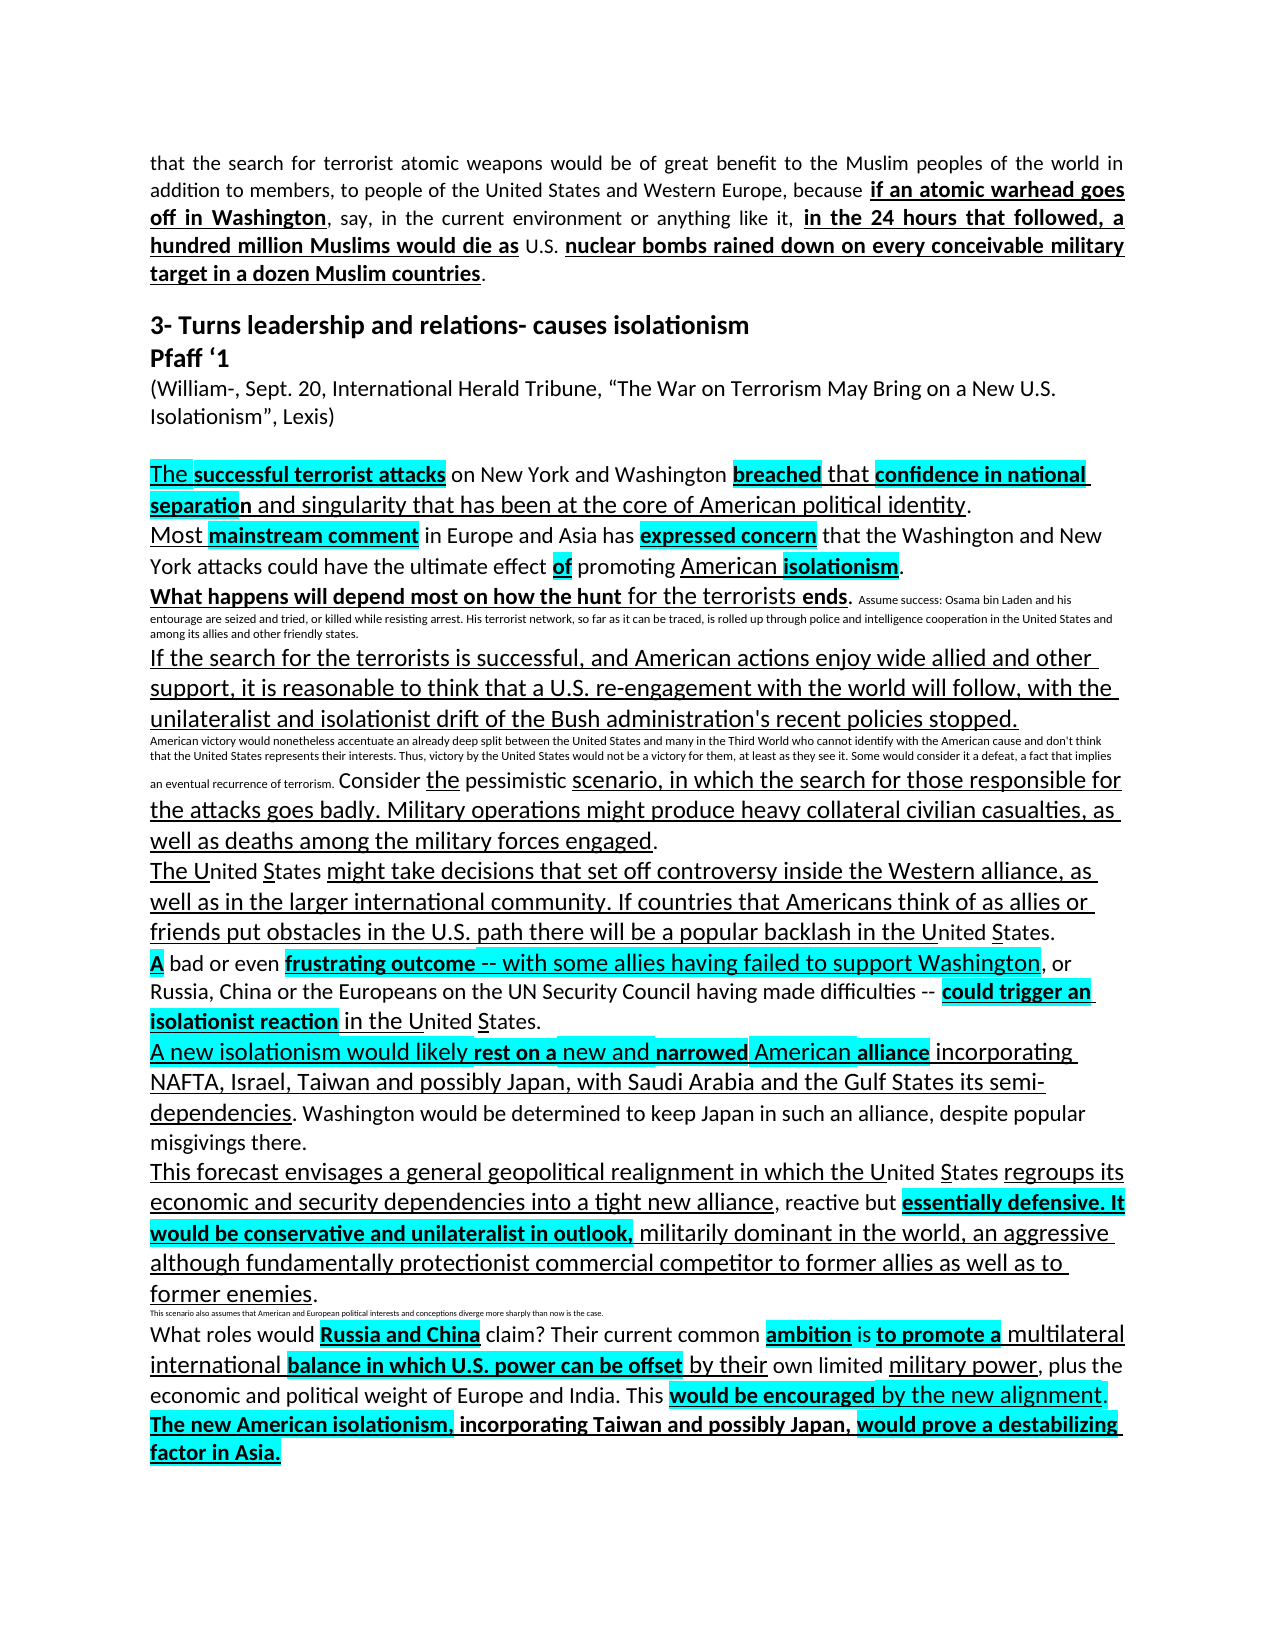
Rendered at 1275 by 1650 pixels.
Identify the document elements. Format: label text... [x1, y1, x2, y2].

text Pfaff ‘1 [150, 341, 1125, 374]
text American victory would nonetheless accentuate an already deep split between the United States and many in the Third World who cannot identify with the American cause and don't think that the United States represents their interests. Thus, victory by the United States would not be a victory for them, at least as they see it. Some would consider it a defeat, a fact that implies an eventual recurrence of terrorism. Consider the pessimistic scenario, in which the search for those responsible for the attacks goes badly. Military operations might produce heavy collateral civilian casualties, as well as deaths among the military forces engaged. [150, 733, 1125, 855]
text Most mainstream comment in Europe and Asia has expressed concern that the Washington and New York attacks could have the ultimate effect of promoting American isolationism. [150, 519, 1125, 581]
text A new isolationism would likely rest on a new and narrowed American alliance incorporating NAFTA, Israel, Taiwan and possibly Japan, with Saudi Arabia and the Gulf States its semi-dependencies. Washington would be determined to keep Japan in such an alliance, despite popular misgivings there. [150, 1036, 1125, 1156]
text The successful terrorist attacks on New York and Washington breached that confidence in national separation and singularity that has been at the core of American political identity. [150, 458, 1125, 519]
text If the search for the terrorists is successful, and American actions enjoy wide allied and other support, it is reasonable to think that a U.S. re-engagement with the world will follow, with the unilateralist and isolationist drift of the Bush administration's recent policies stopped. [150, 642, 1125, 733]
text What happens will depend most on how the hunt for the terrorists ends. Assume success: Osama bin Laden and his entourage are seized and tried, or killed while resisting arrest. His terrorist network, so far as it can be traced, is rolled up through police and intelligence cooperation in the United States and among its allies and other friendly states. [150, 581, 1125, 642]
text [150, 150, 1125, 287]
text What roles would Russia and China claim? Their current common ambition is to promote a multilateral international balance in which U.S. power can be offset by their own limited military power, plus the economic and political weight of Europe and India. This would be encouraged by the new alignment. [150, 1318, 1125, 1410]
text (William-, Sept. 20, International Herald Tribune, “The War on Terrorism May Bring on a New U.S. Isolationism”, Lexis) [150, 374, 1125, 430]
text A bad or even frustrating outcome -- with some allies having failed to support Washington, or Russia, China or the Europeans on the UN Security Council having made difficulties -- could trigger an isolationist reaction in the United States. [150, 947, 1125, 1036]
text The United States might take decisions that set off controversy inside the Western alliance, as well as in the larger international community. If countries that Americans think of as allies or friends put obstacles in the U.S. path there will be a popular backlash in the United States. [150, 855, 1125, 947]
subtitle 3- Turns leadership and relations- causes isolationism [150, 308, 1125, 341]
text This forecast envisages a general geopolitical realignment in which the United States regroups its economic and security dependencies into a tight new alliance, reactive but essentially defensive. It would be conservative and unilateralist in outlook, militarily dominant in the world, an aggressive although fundamentally protectionist commercial competitor to former allies as well as to former enemies. [150, 1156, 1125, 1308]
text The new American isolationism, incorporating Taiwan and possibly Japan, would prove a destabilizing factor in Asia. [281, 1410, 1125, 1466]
